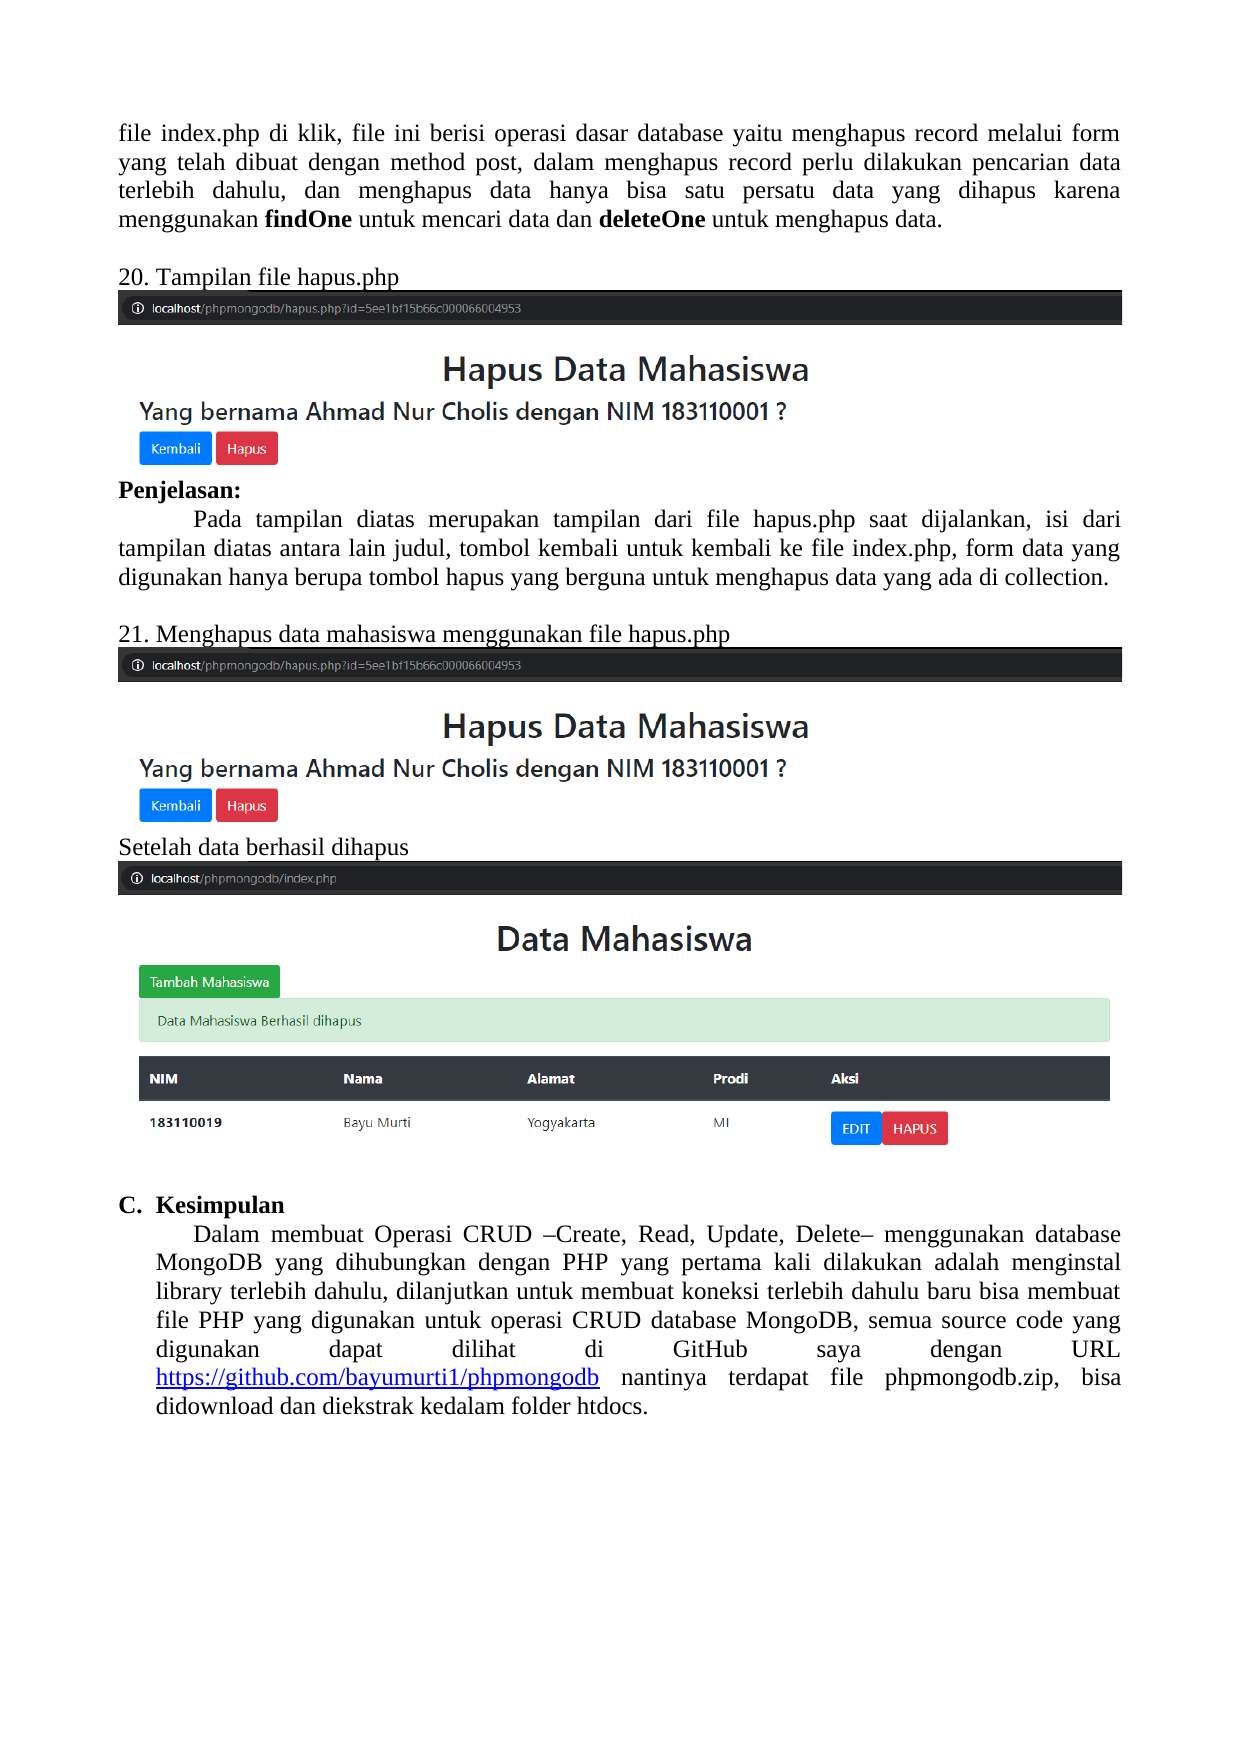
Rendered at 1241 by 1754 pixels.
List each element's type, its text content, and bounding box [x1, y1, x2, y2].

list Kesimpulan [118, 1190, 1122, 1219]
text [118, 118, 1122, 233]
list Menghapus data mahasiswa menggunakan file hapus.php [118, 619, 1122, 647]
text Penjelasan: [118, 476, 1122, 504]
list Dalam membuat Operasi CRUD –Create, Read, Update, Delete– menggunakan database MongoDB yang dihubungkan dengan PHP yang pertama kali dilakukan adalah menginstal library terlebih dahulu, dilanjutkan untuk membuat koneksi terlebih dahulu baru bisa membuat file PHP yang digunakan untuk operasi CRUD database MongoDB, semua source code yang digunakan dapat dilihat di GitHub saya dengan URL https://github.com/bayumurti1/phpmongodb nantinya terdapat file phpmongodb.zip, bisa didownload dan diekstrak kedalam folder htdocs. [156, 1219, 1122, 1420]
picture [118, 861, 1123, 1162]
text Setelah data berhasil dihapus [118, 833, 1122, 861]
picture [118, 647, 1123, 833]
picture [118, 290, 1123, 476]
text Pada tampilan diatas merupakan tampilan dari file hapus.php saat dijalankan, isi dari tampilan diatas antara lain judul, tombol kembali untuk kembali ke file index.php, form data yang digunakan hanya berupa tombol hapus yang berguna untuk menghapus data yang ada di collection. [118, 504, 1122, 590]
list Tampilan file hapus.php [118, 262, 1122, 290]
